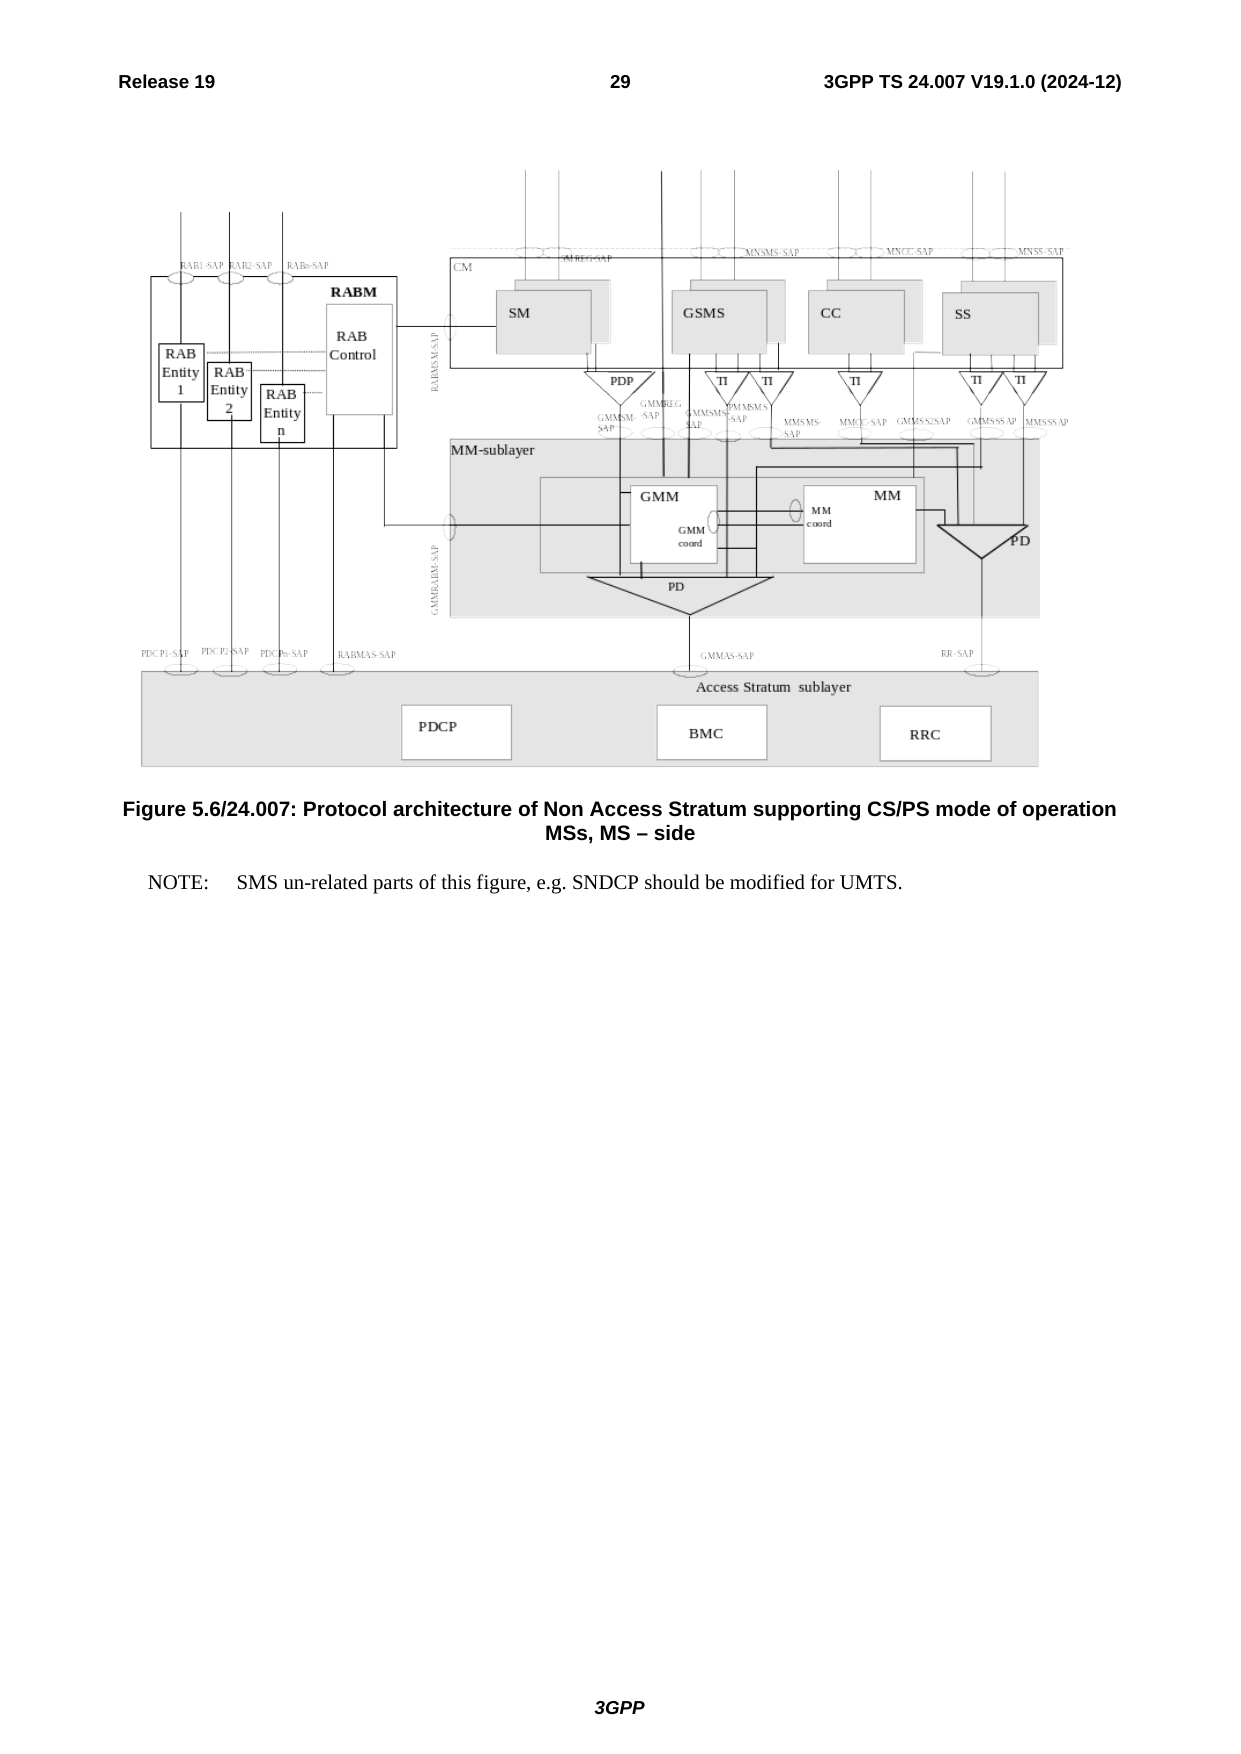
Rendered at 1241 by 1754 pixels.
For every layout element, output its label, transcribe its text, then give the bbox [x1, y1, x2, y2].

text NOTE: SMS un-related parts of this figure, e.g. SNDCP should be modified for UMTS. [148, 870, 1122, 894]
text Figure 5.6/24.007: Protocol architecture of Non Access Stratum supporting CS/PS mode of operation MSs, MS – side [118, 797, 1122, 845]
